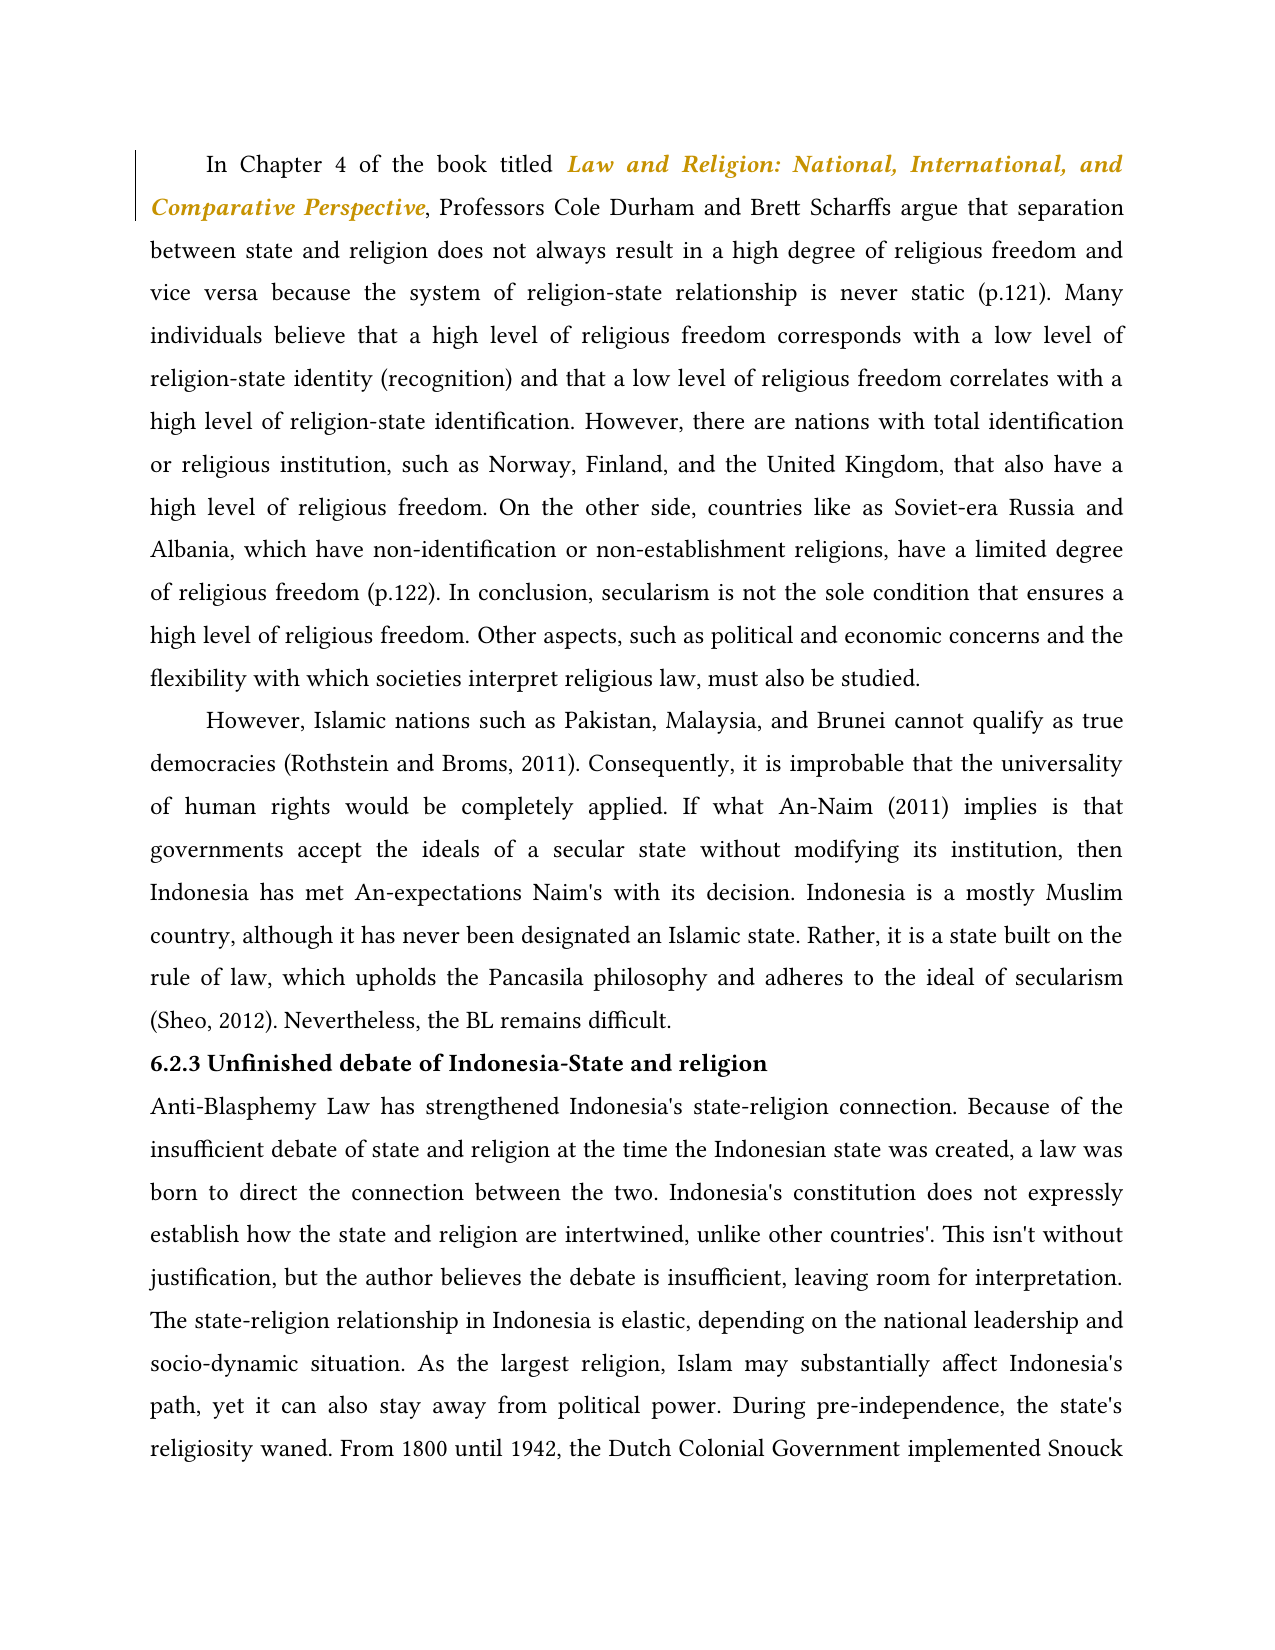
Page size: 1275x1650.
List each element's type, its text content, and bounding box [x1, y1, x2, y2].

text 6.2.3 Unfinished debate of Indonesia-State and religion [150, 1049, 1125, 1078]
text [150, 1092, 1125, 1463]
text However, Islamic nations such as Pakistan, Malaysia, and Brunei cannot qualify as true democracies (Rothstein and Broms, 2011). Consequently, it is improbable that the universality of human rights would be completely applied. If what An-Naim (2011) implies is that governments accept the ideals of a secular state without modifying its institution, then Indonesia has met An-expectations Naim's with its decision. Indonesia is a mostly Muslim country, although it has never been designated an Islamic state. Rather, it is a state built on the rule of law, which upholds the Pancasila philosophy and adheres to the ideal of secularism (Sheo, 2012). Nevertheless, the BL remains difficult. [150, 707, 1125, 1035]
text In Chapter 4 of the book titled Law and Religion: National, International, and Comparative Perspective, Professors Cole Durham and Brett Scharffs argue that separation between state and religion does not always result in a high degree of religious freedom and vice versa because the system of religion-state relationship is never static (p.121). Many individuals believe that a high level of religious freedom corresponds with a low level of religion-state identity (recognition) and that a low level of religious freedom correlates with a high level of religion-state identification. However, there are nations with total identification or religious institution, such as Norway, Finland, and the United Kingdom, that also have a high level of religious freedom. On the other side, countries like as Soviet-era Russia and Albania, which have non-identification or non-establishment religions, have a limited degree of religious freedom (p.122). In conclusion, secularism is not the sole condition that ensures a high level of religious freedom. Other aspects, such as political and economic concerns and the flexibility with which societies interpret religious law, must also be studied. [150, 150, 1125, 692]
